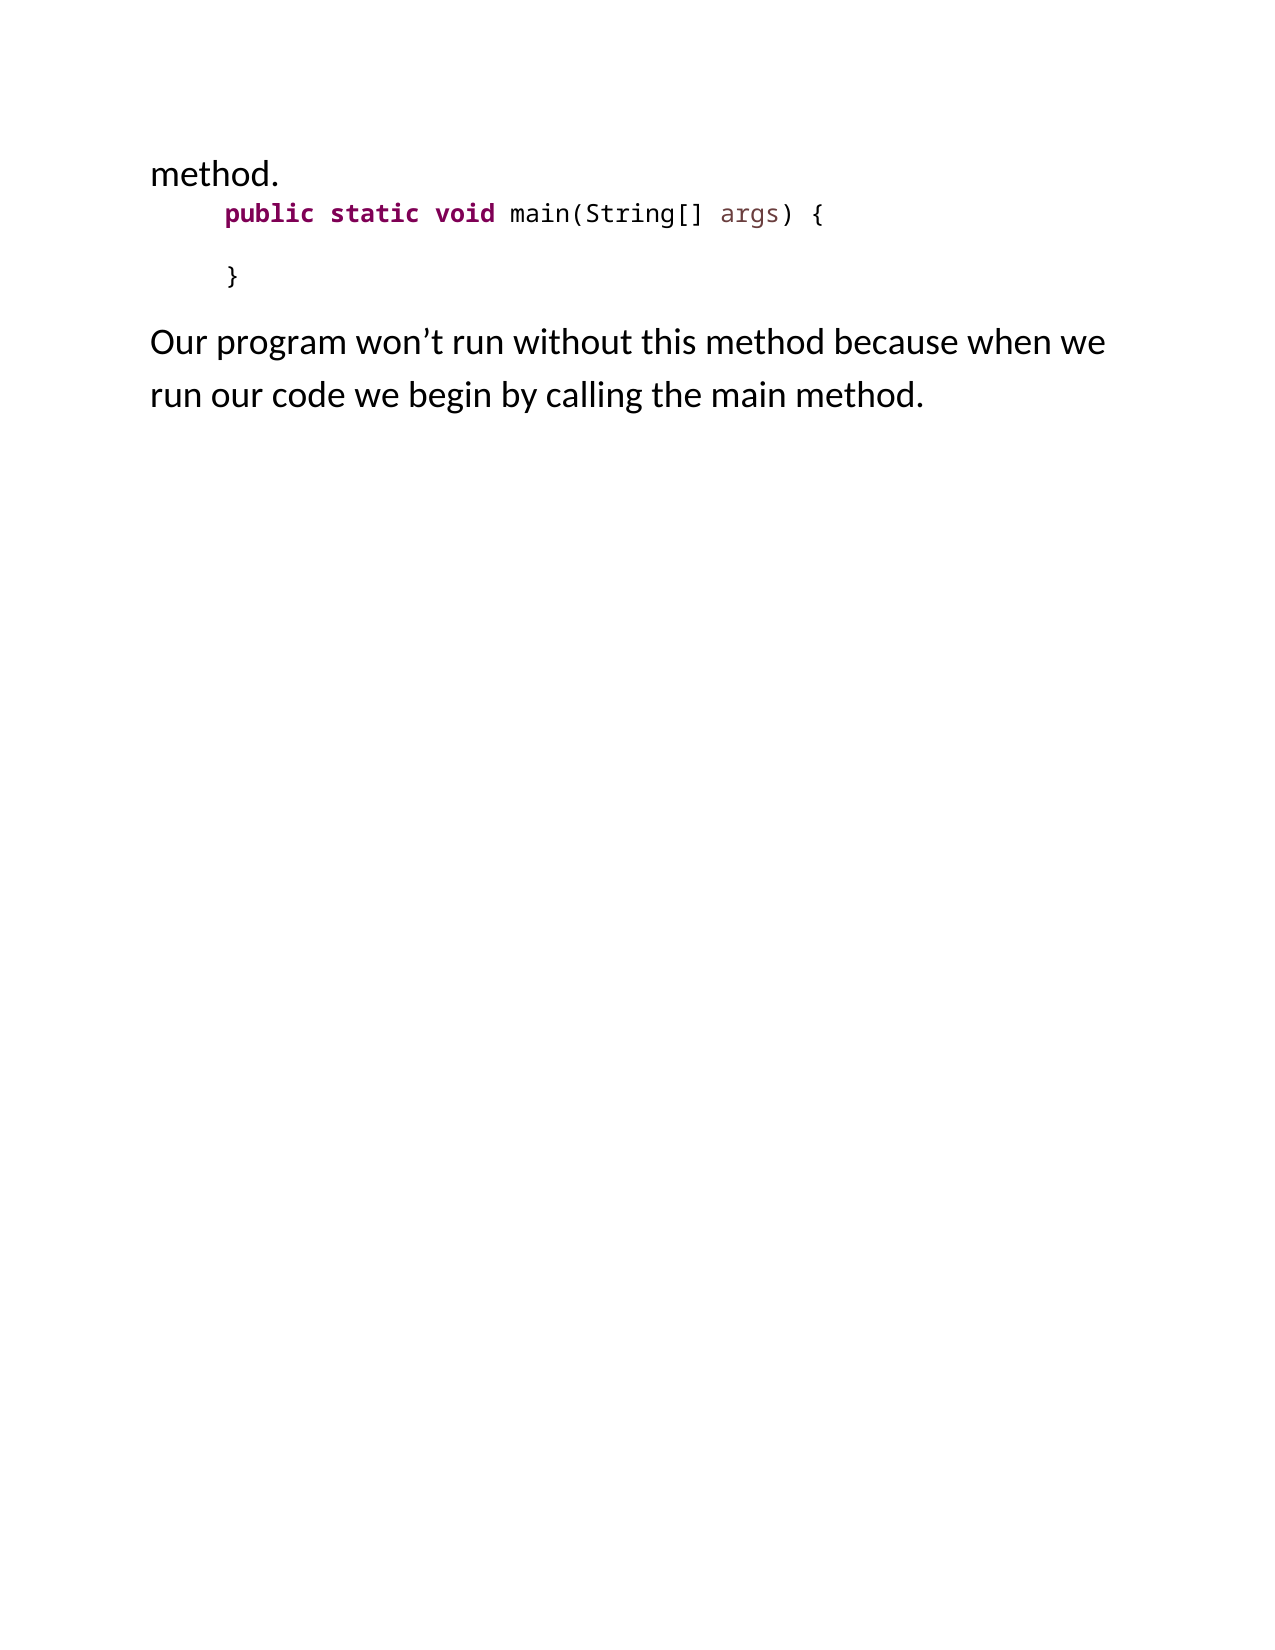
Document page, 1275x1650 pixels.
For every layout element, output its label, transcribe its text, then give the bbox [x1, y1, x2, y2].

text Our program won’t run without this method because when we run our code we begin by calling the main method. [150, 318, 1125, 416]
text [150, 150, 1125, 230]
text } [150, 258, 1125, 292]
